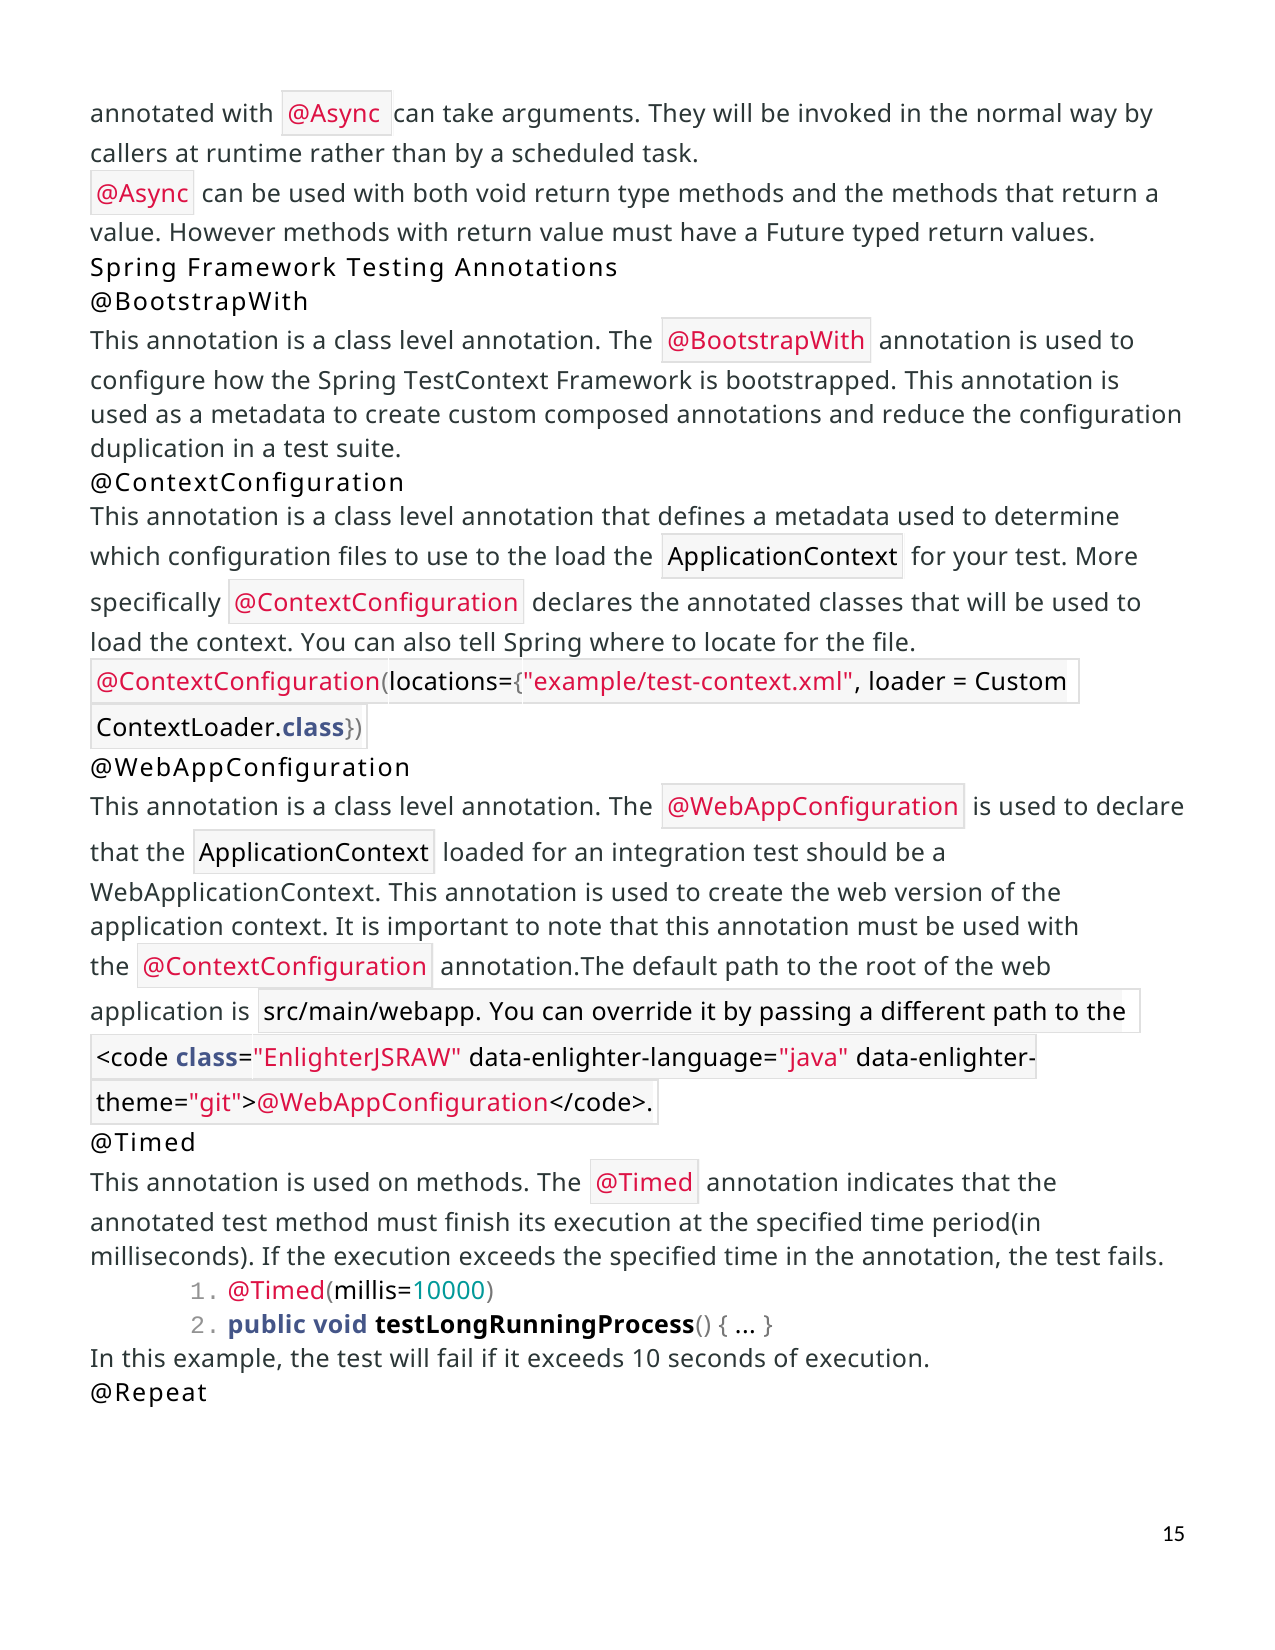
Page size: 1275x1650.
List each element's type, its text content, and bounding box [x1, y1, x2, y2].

text @Timed [90, 1124, 1185, 1159]
text This annotation is a class level annotation. The @WebAppConfiguration is used to declare that the ApplicationContext loaded for an integration test should be a WebApplicationContext. This annotation is used to create the web version of the application context. It is important to note that this annotation must be used with the @ContextConfiguration annotation.The default path to the root of the web application is src/main/webapp. You can override it by passing a different path to the <code class="EnlighterJSRAW" data-enlighter-language="java" data-enlighter-theme="git">@WebAppConfiguration</code>. [90, 783, 1185, 1124]
list public void testLongRunningProcess() { ... } [190, 1307, 1185, 1341]
text @Repeat [90, 1375, 1185, 1409]
text This annotation is a class level annotation that defines a metadata used to determine which configuration files to use to the load the ApplicationContext for your test. More specifically @ContextConfiguration declares the annotated classes that will be used to load the context. You can also tell Spring where to locate for the file. @ContextConfiguration(locations={"example/test-context.xml", loader = Custom ContextLoader.class}) [90, 499, 1185, 749]
text Spring Framework Testing Annotations [90, 249, 1185, 283]
list @Timed(millis=10000) [190, 1272, 1185, 1307]
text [90, 90, 1185, 169]
text This annotation is used on methods. The @Timed annotation indicates that the annotated test method must finish its execution at the specified time period(in milliseconds). If the execution exceeds the specified time in the annotation, the test fails. [90, 1159, 1185, 1272]
text @BootstrapWith [90, 283, 1185, 317]
text In this example, the test will fail if it exceeds 10 seconds of execution. [90, 1341, 1185, 1375]
text @ContextConfiguration [90, 465, 1185, 499]
text This annotation is a class level annotation. The @BootstrapWith annotation is used to configure how the Spring TestContext Framework is bootstrapped. This annotation is used as a metadata to create custom composed annotations and reduce the configuration duplication in a test suite. [90, 317, 1185, 465]
text @Async can be used with both void return type methods and the methods that return a value. However methods with return value must have a Future typed return values. [90, 169, 1185, 249]
text @WebAppConfiguration [90, 749, 1185, 783]
